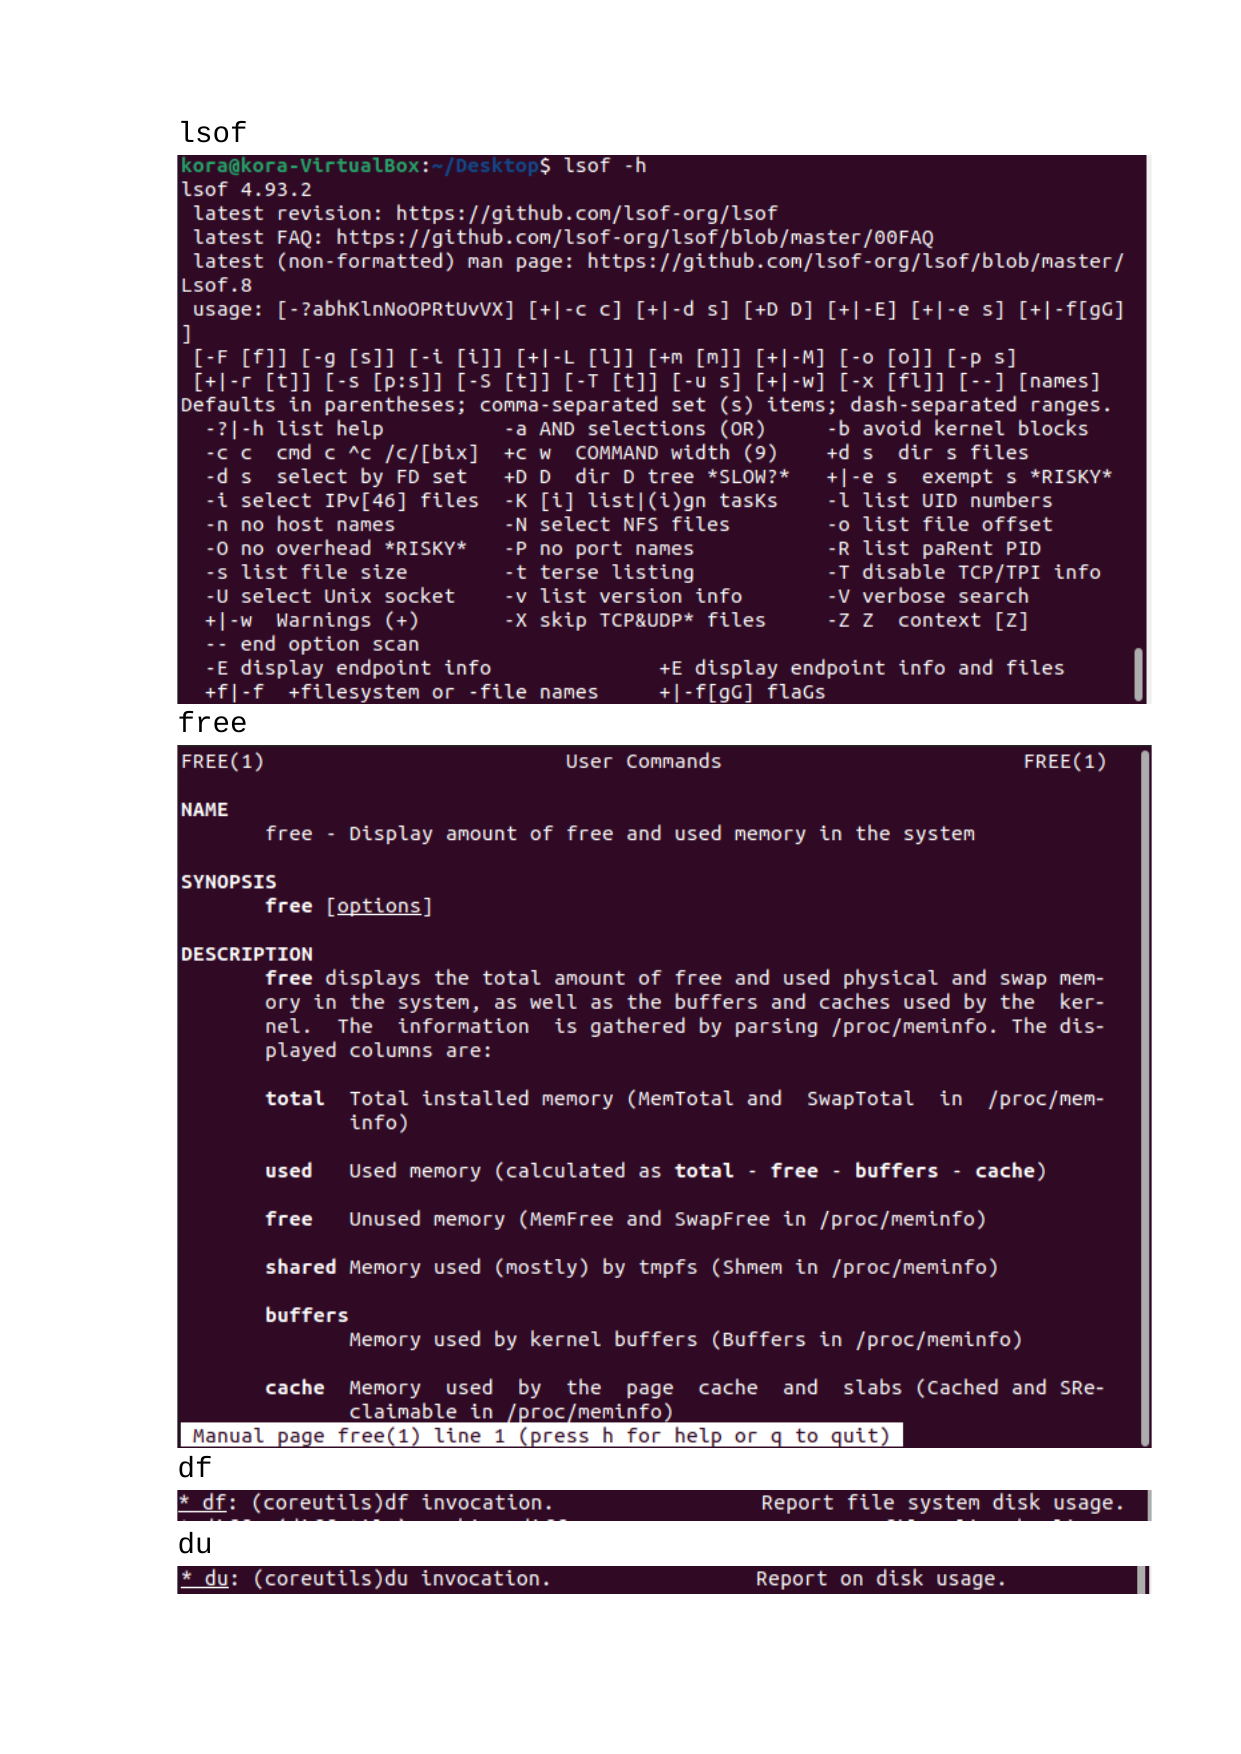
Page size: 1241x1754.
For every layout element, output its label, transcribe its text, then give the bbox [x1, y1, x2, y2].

picture [177, 155, 1152, 704]
text du [177, 1521, 1152, 1562]
text free df [177, 708, 1152, 745]
picture [177, 1566, 1152, 1594]
picture [177, 745, 1152, 1448]
text ps top lsof [177, 118, 1152, 155]
text free df [177, 1448, 1152, 1486]
picture [177, 1490, 1152, 1521]
